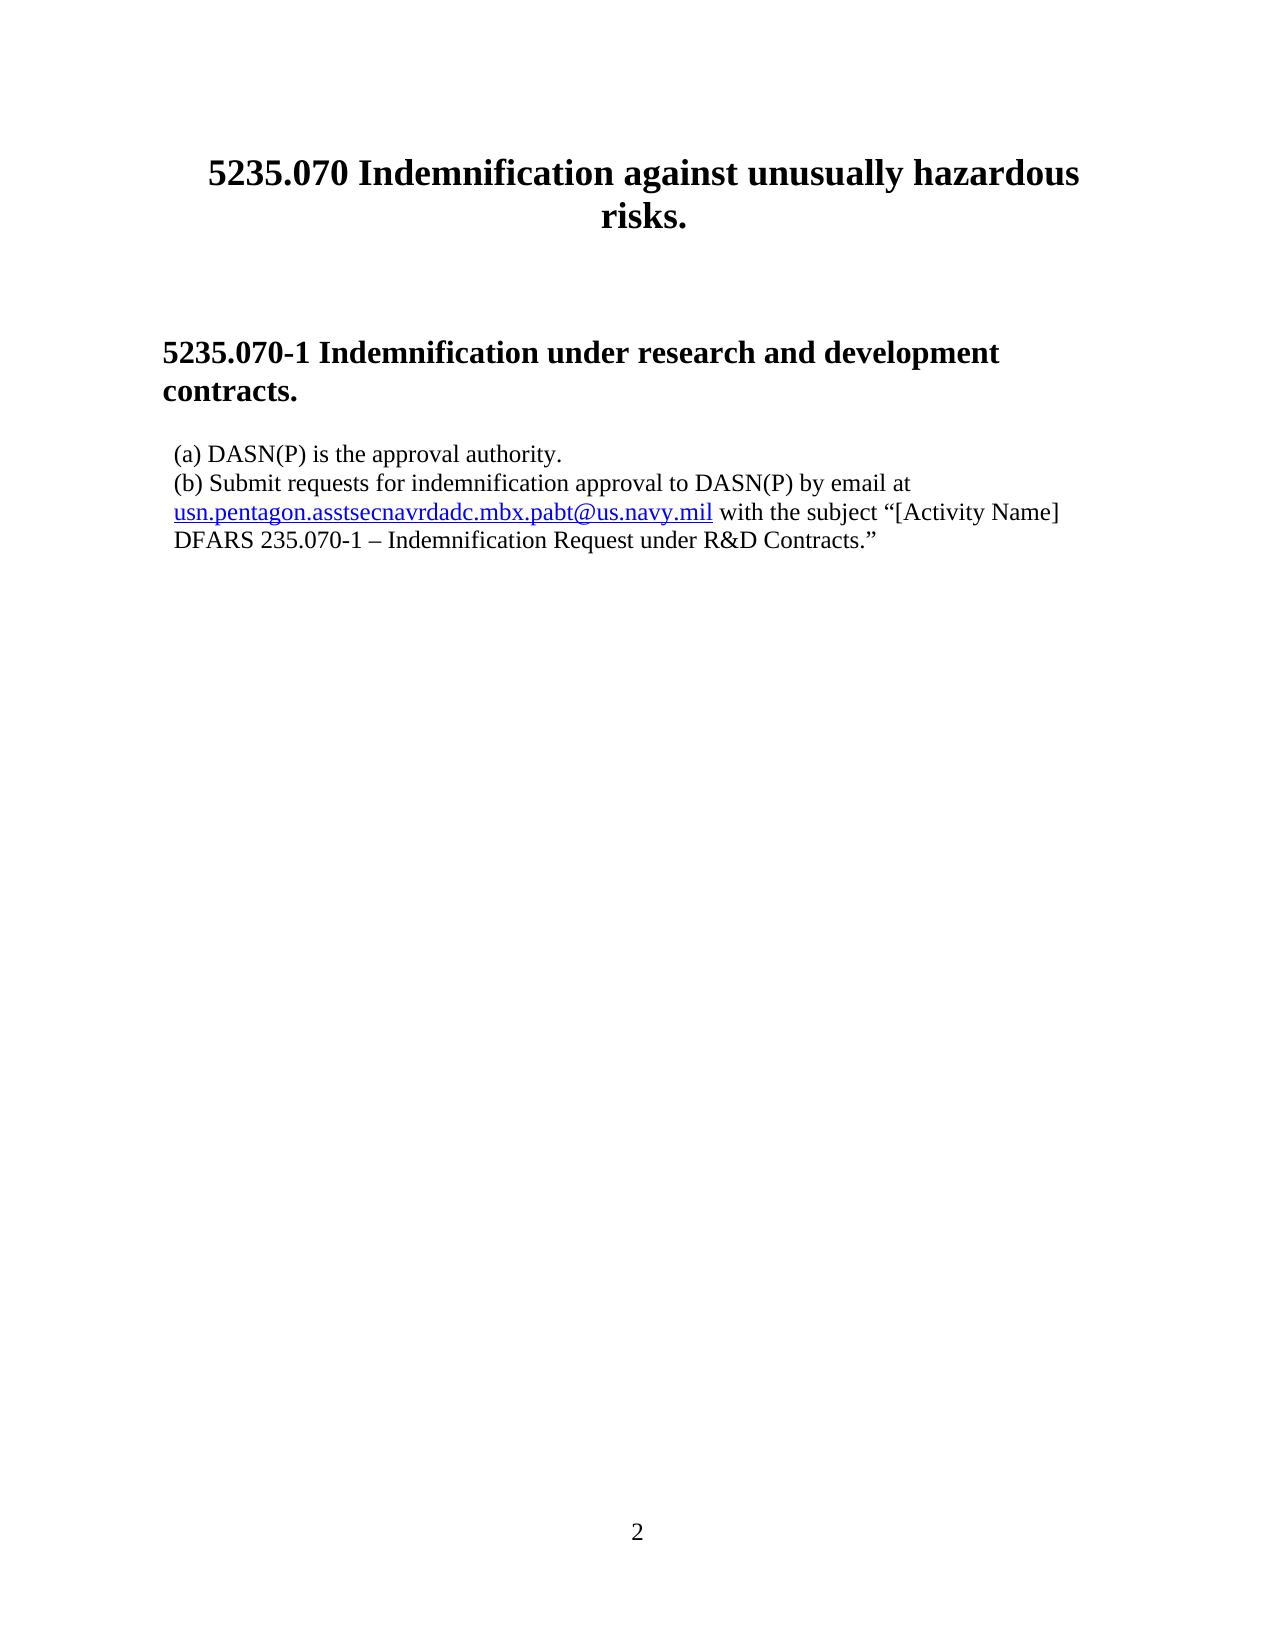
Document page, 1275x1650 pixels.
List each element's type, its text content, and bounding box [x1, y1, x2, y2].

subtitle 5235.070-1 Indemnification under research and development contracts. [162, 334, 1125, 408]
subtitle 5235.070 Indemnification against unusually hazardous risks. [162, 150, 1125, 236]
text (a) DASN(P) is the approval authority. [163, 429, 1135, 468]
text (b) Submit requests for indemnification approval to DASN(P) by email at usn.pentagon.asstsecnavrdadc.mbx.pabt@us.navy.mil with the subject “[Activity Name] DFARS 235.070-1 – Indemnification Request under R&D Contracts.” [163, 468, 1135, 564]
